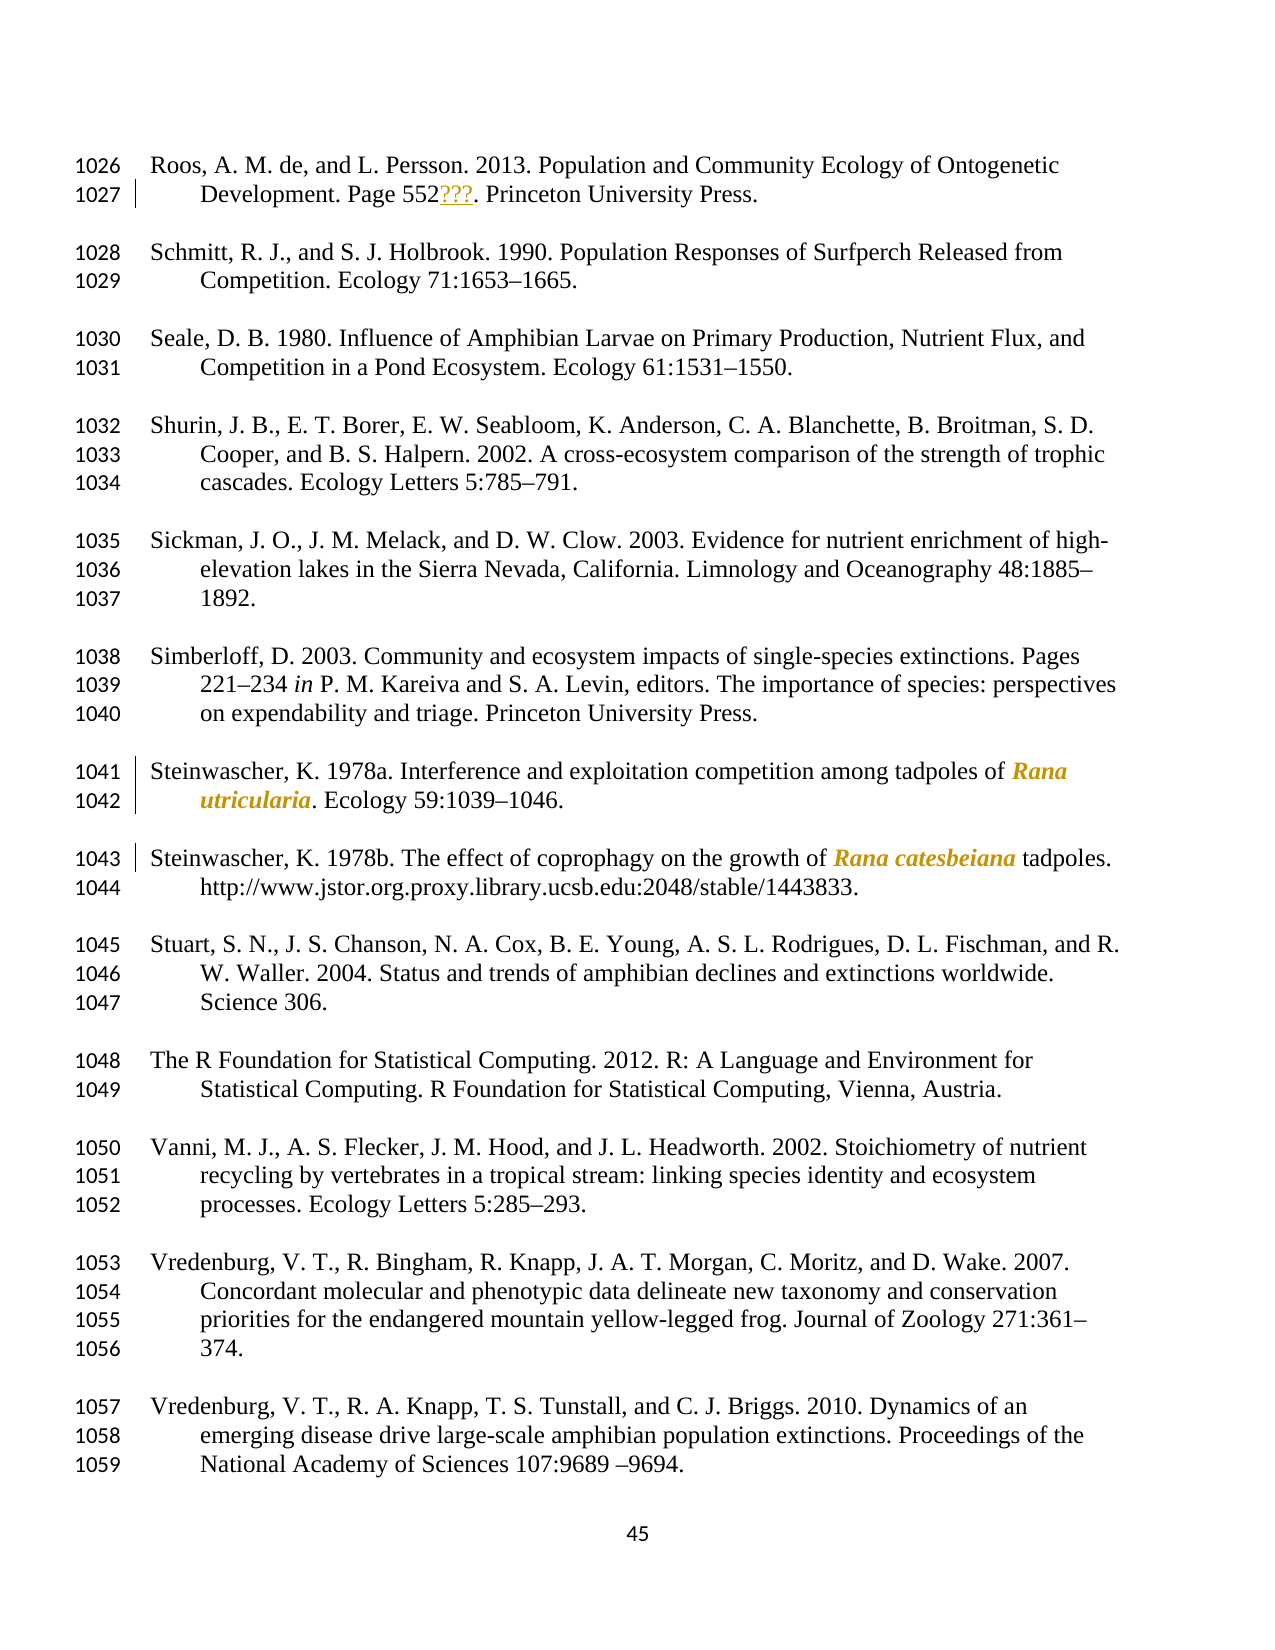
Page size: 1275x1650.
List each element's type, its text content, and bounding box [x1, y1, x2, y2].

text Stuart, S. N., J. S. Chanson, N. A. Cox, B. E. Young, A. S. L. Rodrigues, D. L. Fischman, and R. W. Waller. 2004. Status and trends of amphibian declines and extinctions worldwide. Science 306. [150, 929, 1125, 1016]
text Shurin, J. B., E. T. Borer, E. W. Seabloom, K. Anderson, C. A. Blanchette, B. Broitman, S. D. Cooper, and B. S. Halpern. 2002. A cross-ecosystem comparison of the strength of trophic cascades. Ecology Letters 5:785–791. [150, 410, 1125, 496]
text Schmitt, R. J., and S. J. Holbrook. 1990. Population Responses of Surfperch Released from Competition. Ecology 71:1653–1665. [150, 237, 1125, 294]
text Simberloff, D. 2003. Community and ecosystem impacts of single-species extinctions. Pages 221–234 in P. M. Kareiva and S. A. Levin, editors. The importance of species: perspectives on expendability and triage. Princeton University Press. [150, 641, 1125, 727]
text Steinwascher, K. 1978a. Interference and exploitation competition among tadpoles of Rana utricularia. Ecology 59:1039–1046. [150, 756, 1125, 814]
text Steinwascher, K. 1978b. The effect of coprophagy on the growth of Rana catesbeiana tadpoles. http://www.jstor.org.proxy.library.ucsb.edu:2048/stable/1443833. [150, 843, 1125, 900]
text Roos, A. M. de, and L. Persson. 2013. Population and Community Ecology of Ontogenetic Development. Page 552. Princeton University Press. [150, 150, 1125, 207]
text Seale, D. B. 1980. Influence of Amphibian Larvae on Primary Production, Nutrient Flux, and Competition in a Pond Ecosystem. Ecology 61:1531–1550. [150, 323, 1125, 381]
text Sickman, J. O., J. M. Melack, and D. W. Clow. 2003. Evidence for nutrient enrichment of high-elevation lakes in the Sierra Nevada, California. Limnology and Oceanography 48:1885–1892. [150, 525, 1125, 612]
text Vredenburg, V. T., R. A. Knapp, T. S. Tunstall, and C. J. Briggs. 2010. Dynamics of an emerging disease drive large-scale amphibian population extinctions. Proceedings of the National Academy of Sciences 107:9689 –9694. [150, 1391, 1125, 1477]
text Vanni, M. J., A. S. Flecker, J. M. Hood, and J. L. Headworth. 2002. Stoichiometry of nutrient recycling by vertebrates in a tropical stream: linking species identity and ecosystem processes. Ecology Letters 5:285–293. [150, 1132, 1125, 1218]
text The R Foundation for Statistical Computing. 2012. R: A Language and Environment for Statistical Computing. R Foundation for Statistical Computing, Vienna, Austria. [150, 1045, 1125, 1102]
text Vredenburg, V. T., R. Bingham, R. Knapp, J. A. T. Morgan, C. Moritz, and D. Wake. 2007. Concordant molecular and phenotypic data delineate new taxonomy and conservation priorities for the endangered mountain yellow-legged frog. Journal of Zoology 271:361–374. [150, 1247, 1125, 1362]
